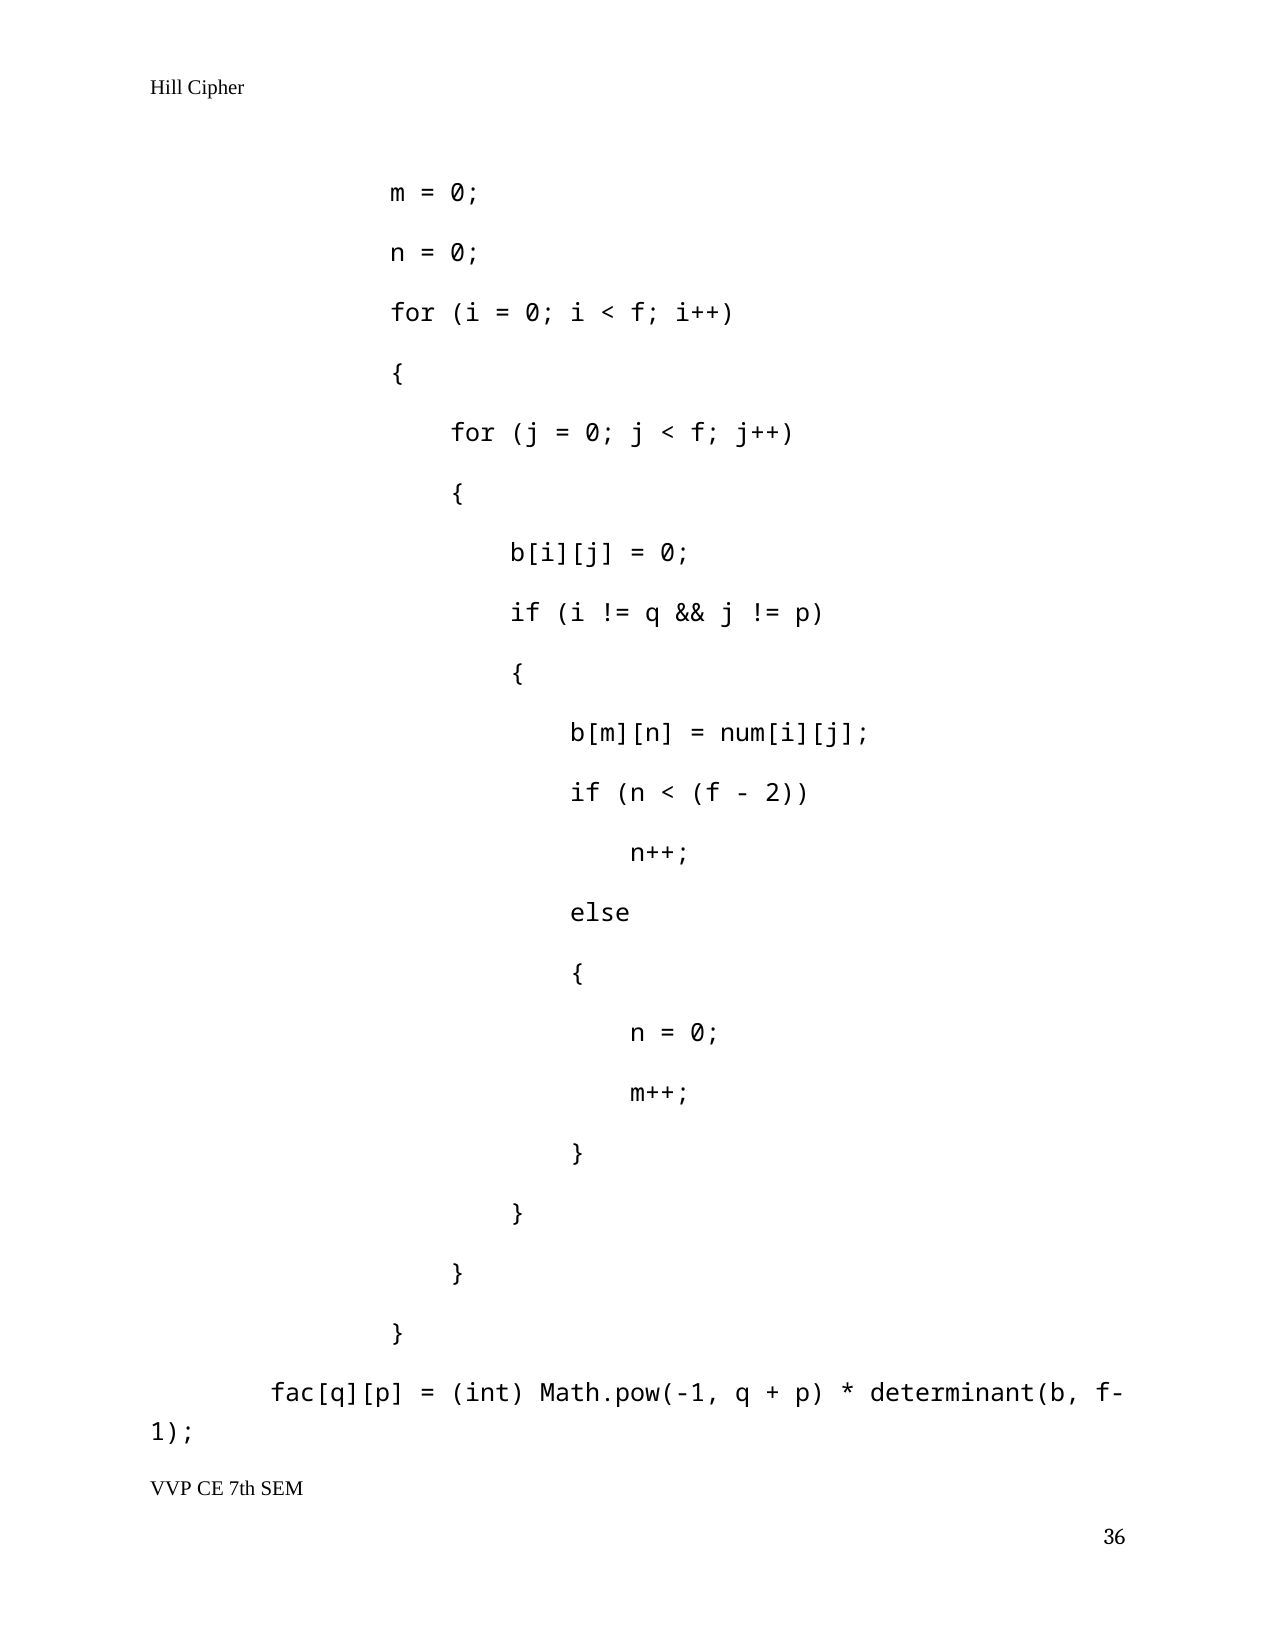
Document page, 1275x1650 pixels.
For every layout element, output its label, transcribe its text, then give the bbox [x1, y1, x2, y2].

text } [150, 1314, 1125, 1348]
text for (i = 0; i < f; i++) [150, 294, 1125, 328]
text m = 0; [150, 174, 1125, 208]
text b[m][n] = num[i][j]; [150, 714, 1125, 748]
text m++; [150, 1074, 1125, 1108]
text n = 0; [150, 1014, 1125, 1048]
text n++; [150, 834, 1125, 868]
text { [150, 654, 1125, 688]
text if (n < (f - 2)) [150, 774, 1125, 808]
text else [150, 894, 1125, 928]
text { [150, 954, 1125, 988]
text { [150, 354, 1125, 388]
text fac[q][p] = (int) Math.pow(-1, q + p) * determinant(b, f-1); [150, 1374, 1125, 1448]
text { [150, 474, 1125, 508]
text b[i][j] = 0; [150, 534, 1125, 568]
text } [150, 1134, 1125, 1168]
text } [150, 1194, 1125, 1228]
text n = 0; [150, 234, 1125, 268]
text } [150, 1254, 1125, 1288]
text if (i != q && j != p) [150, 594, 1125, 628]
text for (j = 0; j < f; j++) [150, 414, 1125, 448]
